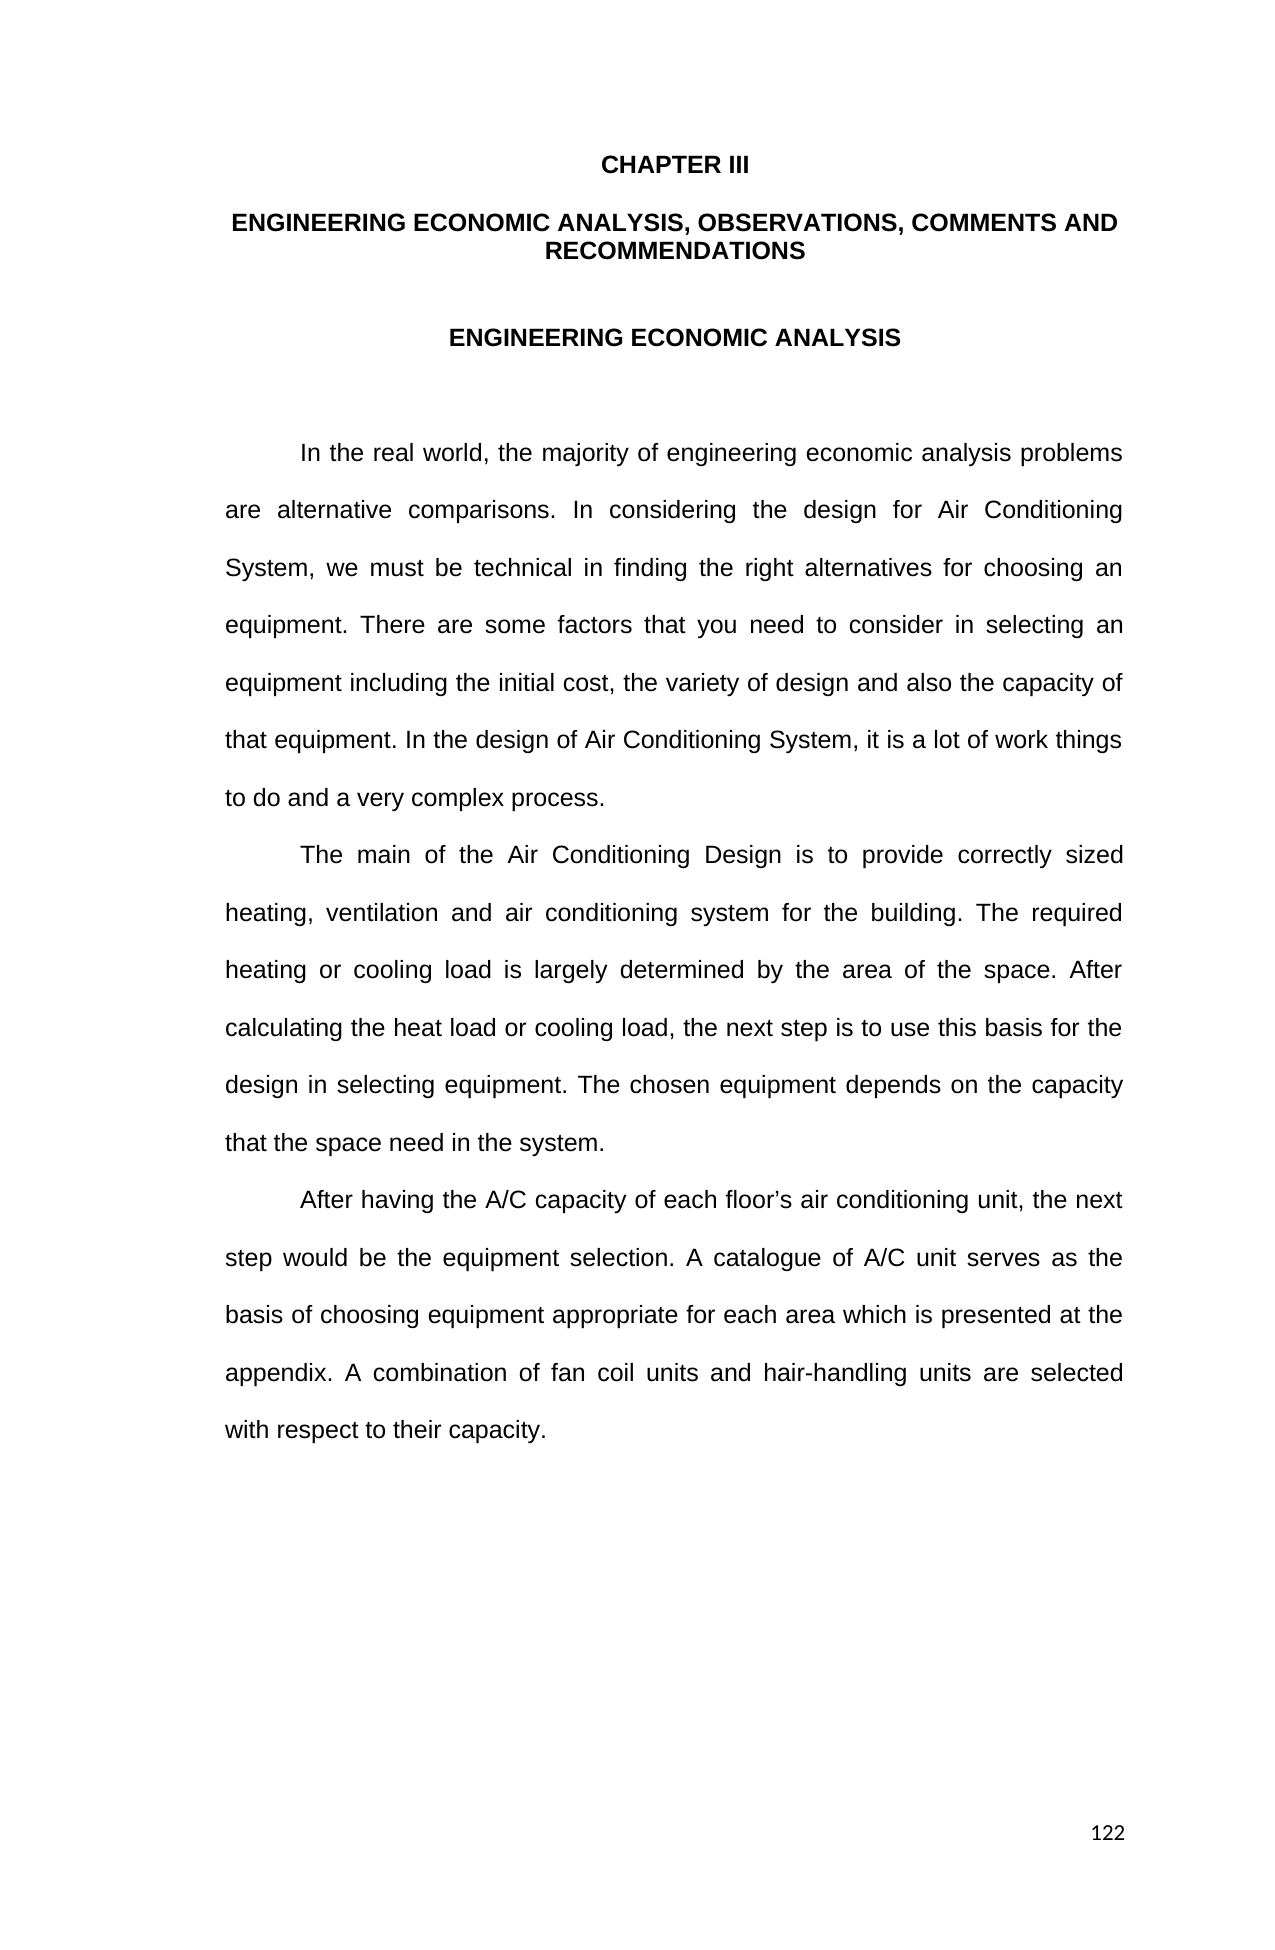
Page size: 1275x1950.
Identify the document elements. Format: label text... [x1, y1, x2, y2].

text In the real world, the majority of engineering economic analysis problems are alternative comparisons. In considering the design for Air Conditioning System, we must be technical in finding the right alternatives for choosing an equipment. There are some factors that you need to consider in selecting an equipment including the initial cost, the variety of design and also the capacity of that equipment. In the design of Air Conditioning System, it is a lot of work things to do and a very complex process. [225, 437, 1125, 811]
text After having the A/C capacity of each floor’s air conditioning unit, the next step would be the equipment selection. A catalogue of A/C unit serves as the basis of choosing equipment appropriate for each area which is presented at the appendix. A combination of fan coil units and hair-handling units are selected with respect to their capacity. [225, 1185, 1125, 1444]
text CHAPTER III [225, 150, 1125, 179]
text ENGINEERING ECONOMIC ANALYSIS [225, 322, 1125, 351]
text The main of the Air Conditioning Design is to provide correctly sized heating, ventilation and air conditioning system for the building. The required heating or cooling load is largely determined by the area of the space. After calculating the heat load or cooling load, the next step is to use this basis for the design in selecting equipment. The chosen equipment depends on the capacity that the space need in the system. [225, 840, 1125, 1156]
text ENGINEERING ECONOMIC ANALYSIS, OBSERVATIONS, COMMENTS AND RECOMMENDATIONS [225, 207, 1125, 265]
